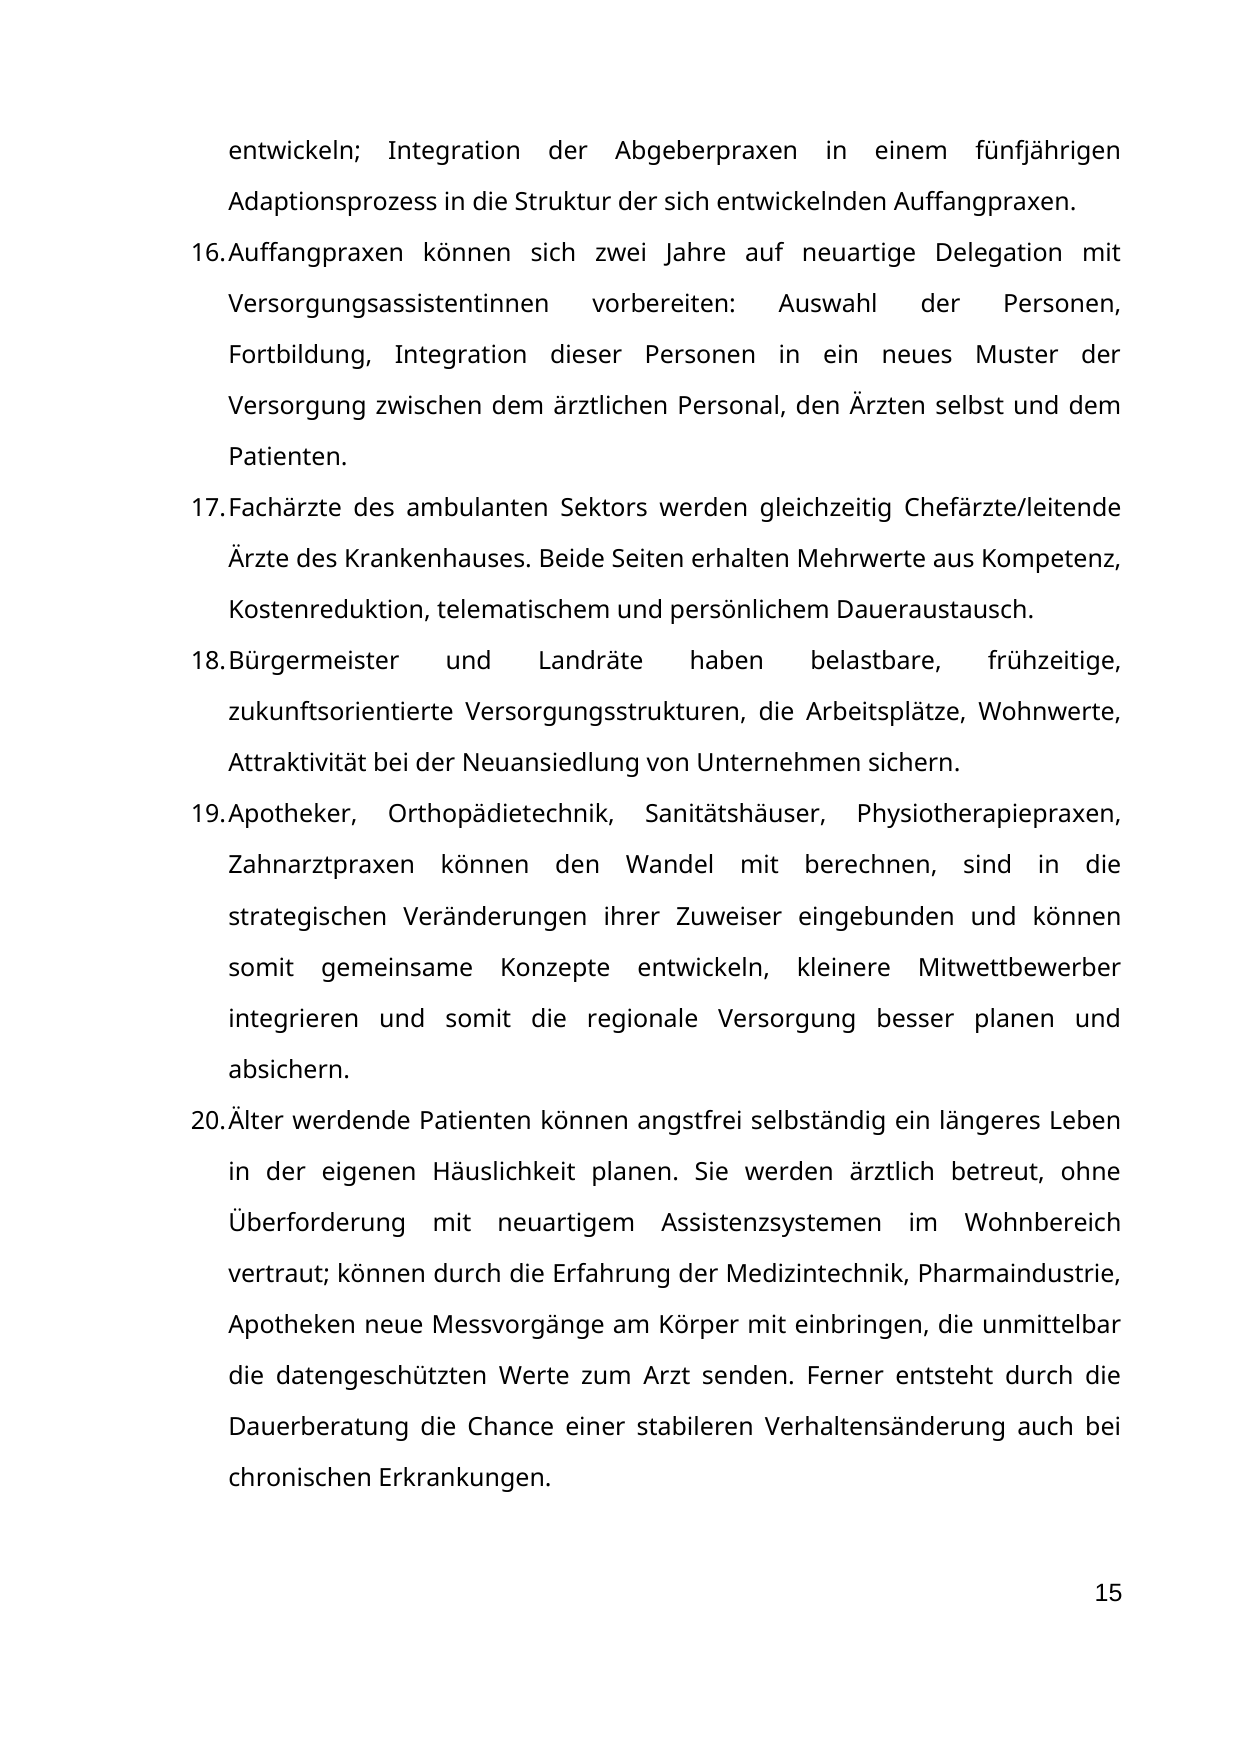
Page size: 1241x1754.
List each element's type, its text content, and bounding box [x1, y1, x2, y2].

list Älter werdende Patienten können angstfrei selbständig ein längeres Leben in der eigenen Häuslichkeit planen. Sie werden ärztlich betreut, ohne Überforderung mit neuartigem Assistenzsystemen im Wohnbereich vertraut; können durch die Erfahrung der Medizintechnik, Pharmaindustrie, Apotheken neue Messvorgänge am Körper mit einbringen, die unmittelbar die datengeschützten Werte zum Arzt senden. Ferner entsteht durch die Dauerberatung die Chance einer stabileren Verhaltensänderung auch bei chronischen Erkrankungen. [191, 1102, 1122, 1494]
list Apotheker, Orthopädietechnik, Sanitätshäuser, Physiotherapiepraxen, Zahnarztpraxen können den Wandel mit berechnen, sind in die strategischen Veränderungen ihrer Zuweiser eingebunden und können somit gemeinsame Konzepte entwickeln, kleinere Mitwettbewerber integrieren und somit die regionale Versorgung besser planen und absichern. [191, 796, 1122, 1085]
list Bürgermeister und Landräte haben belastbare, frühzeitige, zukunftsorientierte Versorgungsstrukturen, die Arbeitsplätze, Wohnwerte, Attraktivität bei der Neuansiedlung von Unternehmen sichern. [191, 643, 1122, 779]
list Auffangpraxen können sich zwei Jahre auf neuartige Delegation mit Versorgungsassistentinnen vorbereiten: Auswahl der Personen, Fortbildung, Integration dieser Personen in ein neues Muster der Versorgung zwischen dem ärztlichen Personal, den Ärzten selbst und dem Patienten. [191, 234, 1122, 473]
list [191, 132, 1122, 218]
list Fachärzte des ambulanten Sektors werden gleichzeitig Chefärzte/leitende Ärzte des Krankenhauses. Beide Seiten erhalten Mehrwerte aus Kompetenz, Kostenreduktion, telematischem und persönlichem Daueraustausch. [191, 490, 1122, 626]
